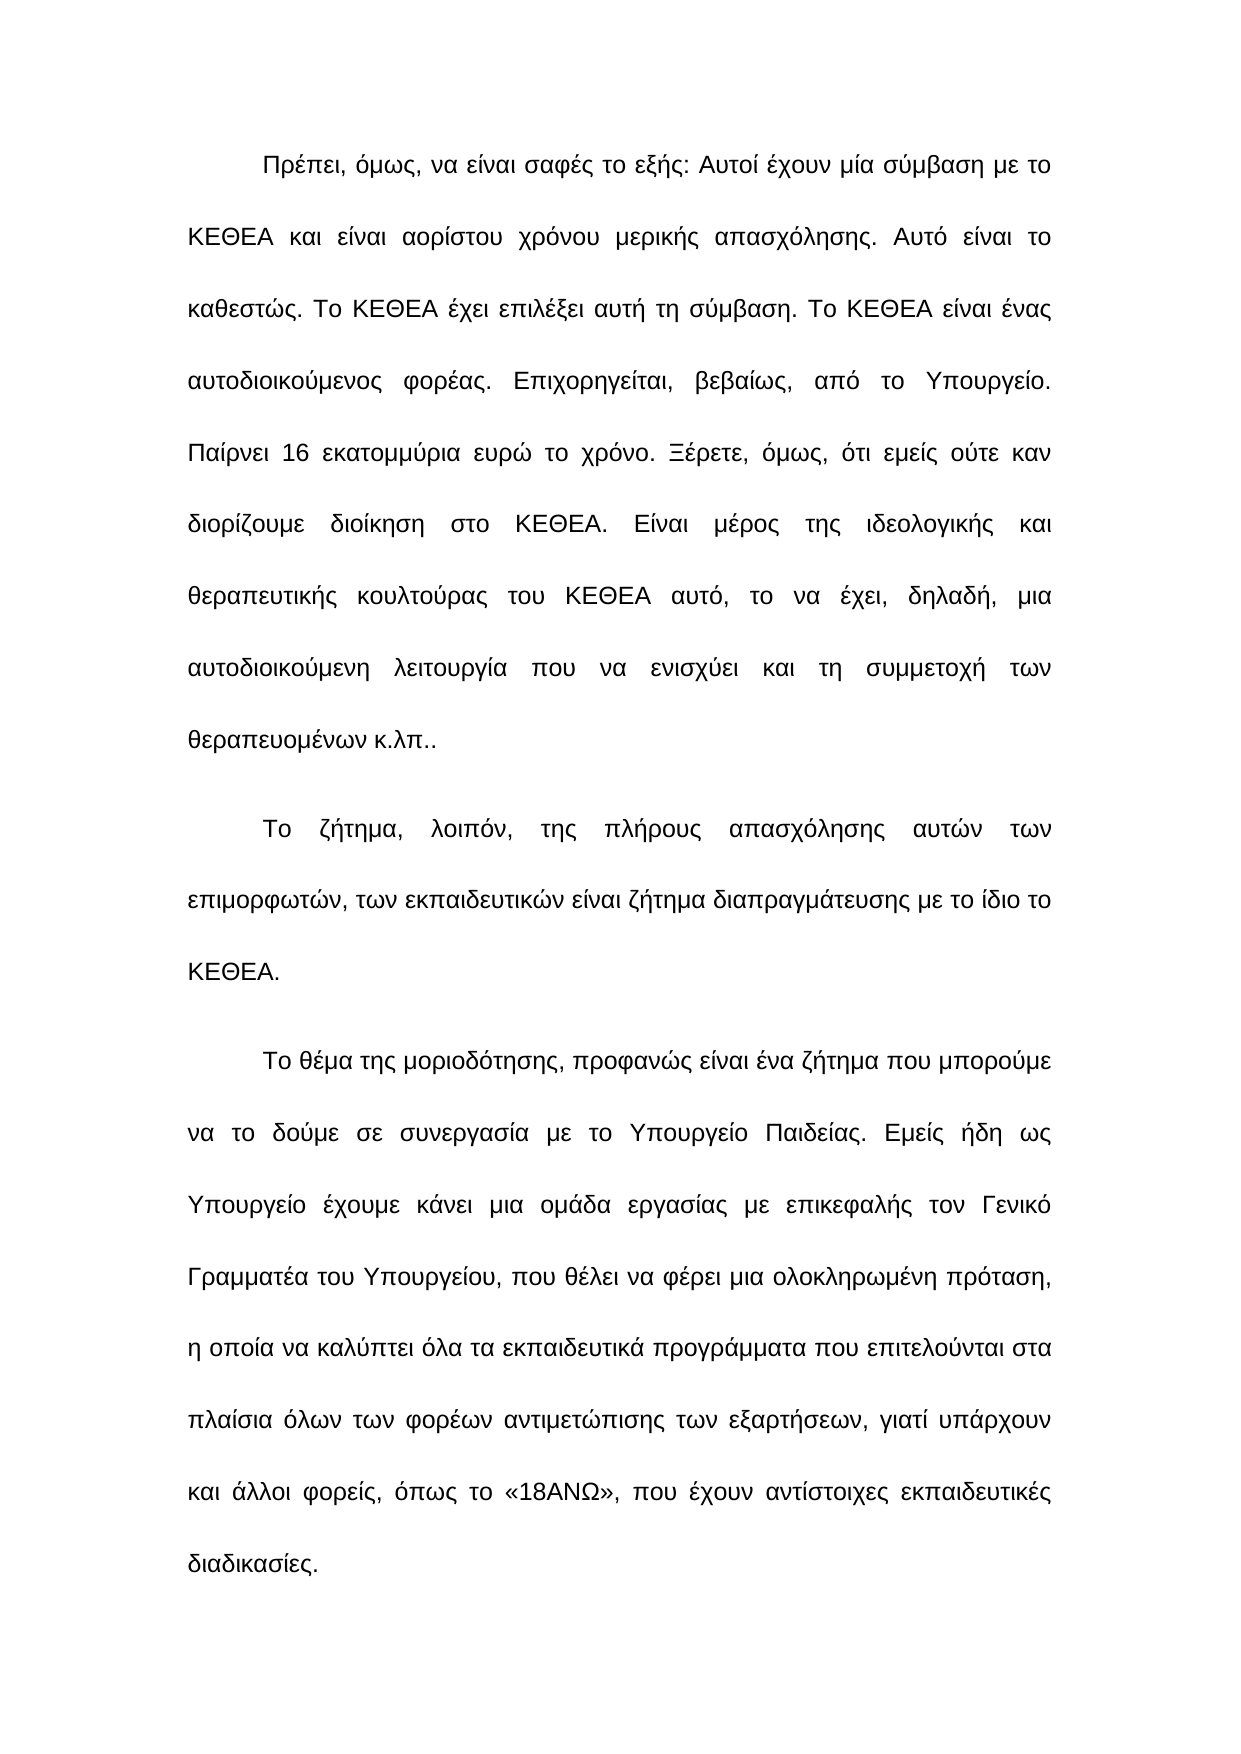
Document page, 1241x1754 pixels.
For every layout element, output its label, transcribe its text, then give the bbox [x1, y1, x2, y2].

text Το ζήτημα, λοιπόν, της πλήρους απασχόλησης αυτών των επιμορφωτών, των εκπαιδευτικών είναι ζήτημα διαπραγμάτευσης με το ίδιο το ΚΕΘΕΑ. [187, 813, 1053, 986]
text Το θέμα της μοριοδότησης, προφανώς είναι ένα ζήτημα που μπορούμε να το δούμε σε συνεργασία με το Υπουργείο Παιδείας. Εμείς ήδη ως Υπουργείο έχουμε κάνει μια ομάδα εργασίας με επικεφαλής τον Γενικό Γραμματέα του Υπουργείου, που θέλει να φέρει μια ολοκληρωμένη πρόταση, η οποία να καλύπτει όλα τα εκπαιδευτικά προγράμματα που επιτελούνται στα πλαίσια όλων των φορέων αντιμετώπισης των εξαρτήσεων, γιατί υπάρχουν και άλλοι φορείς, όπως το «18ΑΝΩ», που έχουν αντίστοιχες εκπαιδευτικές διαδικασίες. [187, 1046, 1053, 1578]
text Πρέπει, όμως, να είναι σαφές το εξής: Αυτοί έχουν μία σύμβαση με το ΚΕΘΕΑ και είναι αορίστου χρόνου μερικής απασχόλησης. Αυτό είναι το καθεστώς. Το ΚΕΘΕΑ έχει επιλέξει αυτή τη σύμβαση. Το ΚΕΘΕΑ είναι ένας αυτοδιοικούμενος φορέας. Επιχορηγείται, βεβαίως, από το Υπουργείο. Παίρνει 16 εκατομμύρια ευρώ το χρόνο. Ξέρετε, όμως, ότι εμείς ούτε καν διορίζουμε διοίκηση στο ΚΕΘΕΑ. Είναι μέρος της ιδεολογικής και θεραπευτικής κουλτούρας του ΚΕΘΕΑ αυτό, το να έχει, δηλαδή, μια αυτοδιοικούμενη λειτουργία που να ενισχύει και τη συμμετοχή των θεραπευομένων κ.λπ.. [187, 150, 1053, 754]
